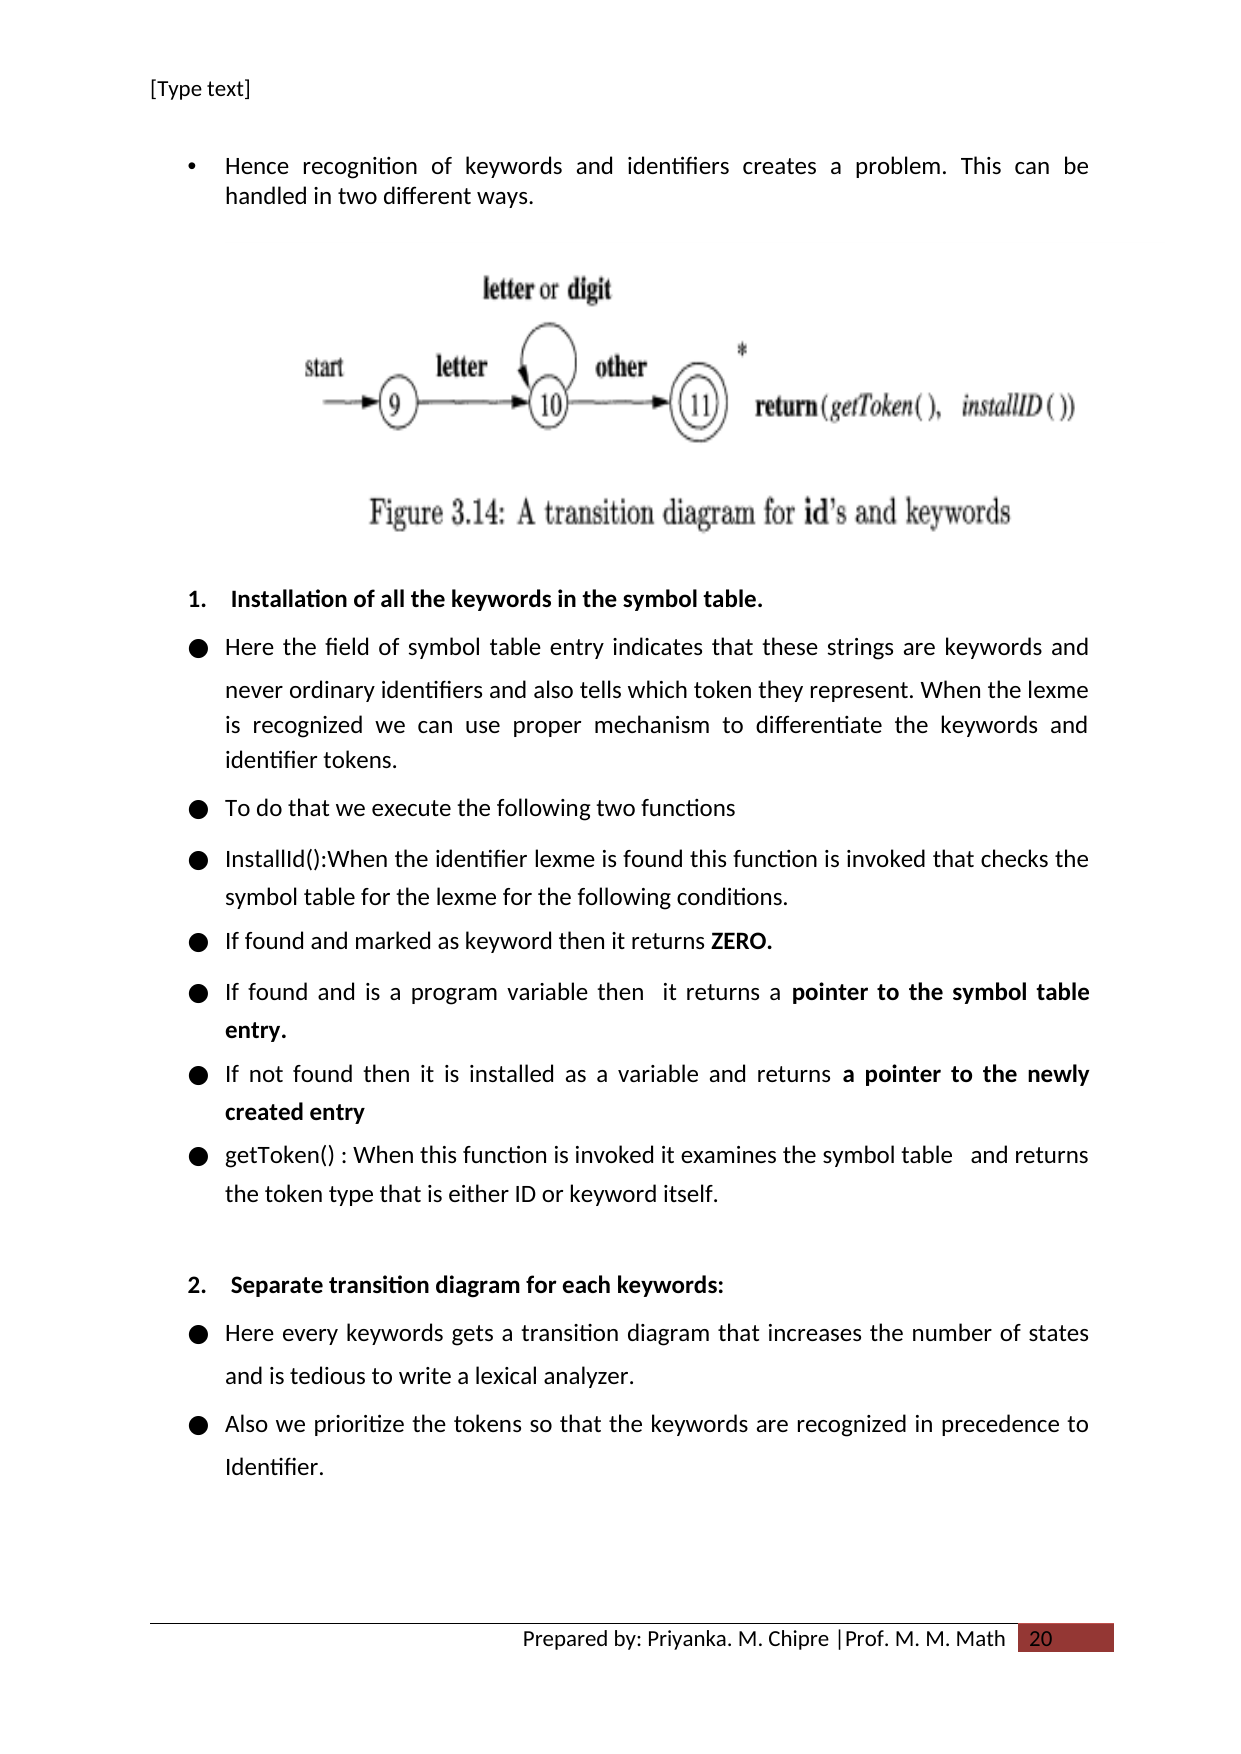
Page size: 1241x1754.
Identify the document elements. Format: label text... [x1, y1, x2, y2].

list InstallId():When the identifier lexme is found this function is invoked that checks the symbol table for the lexme for the following conditions. [187, 830, 1090, 912]
list Also we prioritize the tokens so that the keywords are recognized in precedence to Identifier. [187, 1395, 1090, 1482]
list Separate transition diagram for each keywords: [187, 1270, 1090, 1300]
list To do that we execute the following two functions [187, 779, 1090, 830]
list Hence recognition of keywords and identifiers creates a problem. This can be handled in two different ways. [187, 150, 1090, 211]
list Here the field of symbol table entry indicates that these strings are keywords and never ordinary identifiers and also tells which token they represent. When the lexme is recognized we can use proper mechanism to differentiate the keywords and identifier tokens. [187, 618, 1090, 774]
list If found and marked as keyword then it returns ZERO. [187, 912, 1090, 963]
list getToken() : When this function is invoked it examines the symbol table and returns the token type that is either ID or keyword itself. [187, 1127, 1090, 1209]
picture [225, 241, 1166, 553]
list If found and is a program variable then it returns a pointer to the symbol table entry. [187, 963, 1090, 1045]
list Here every keywords gets a transition diagram that increases the number of states and is tedious to write a lexical analyzer. [187, 1305, 1090, 1391]
list Installation of all the keywords in the symbol table. [187, 583, 1090, 614]
list If not found then it is installed as a variable and returns a pointer to the newly created entry [187, 1045, 1090, 1127]
